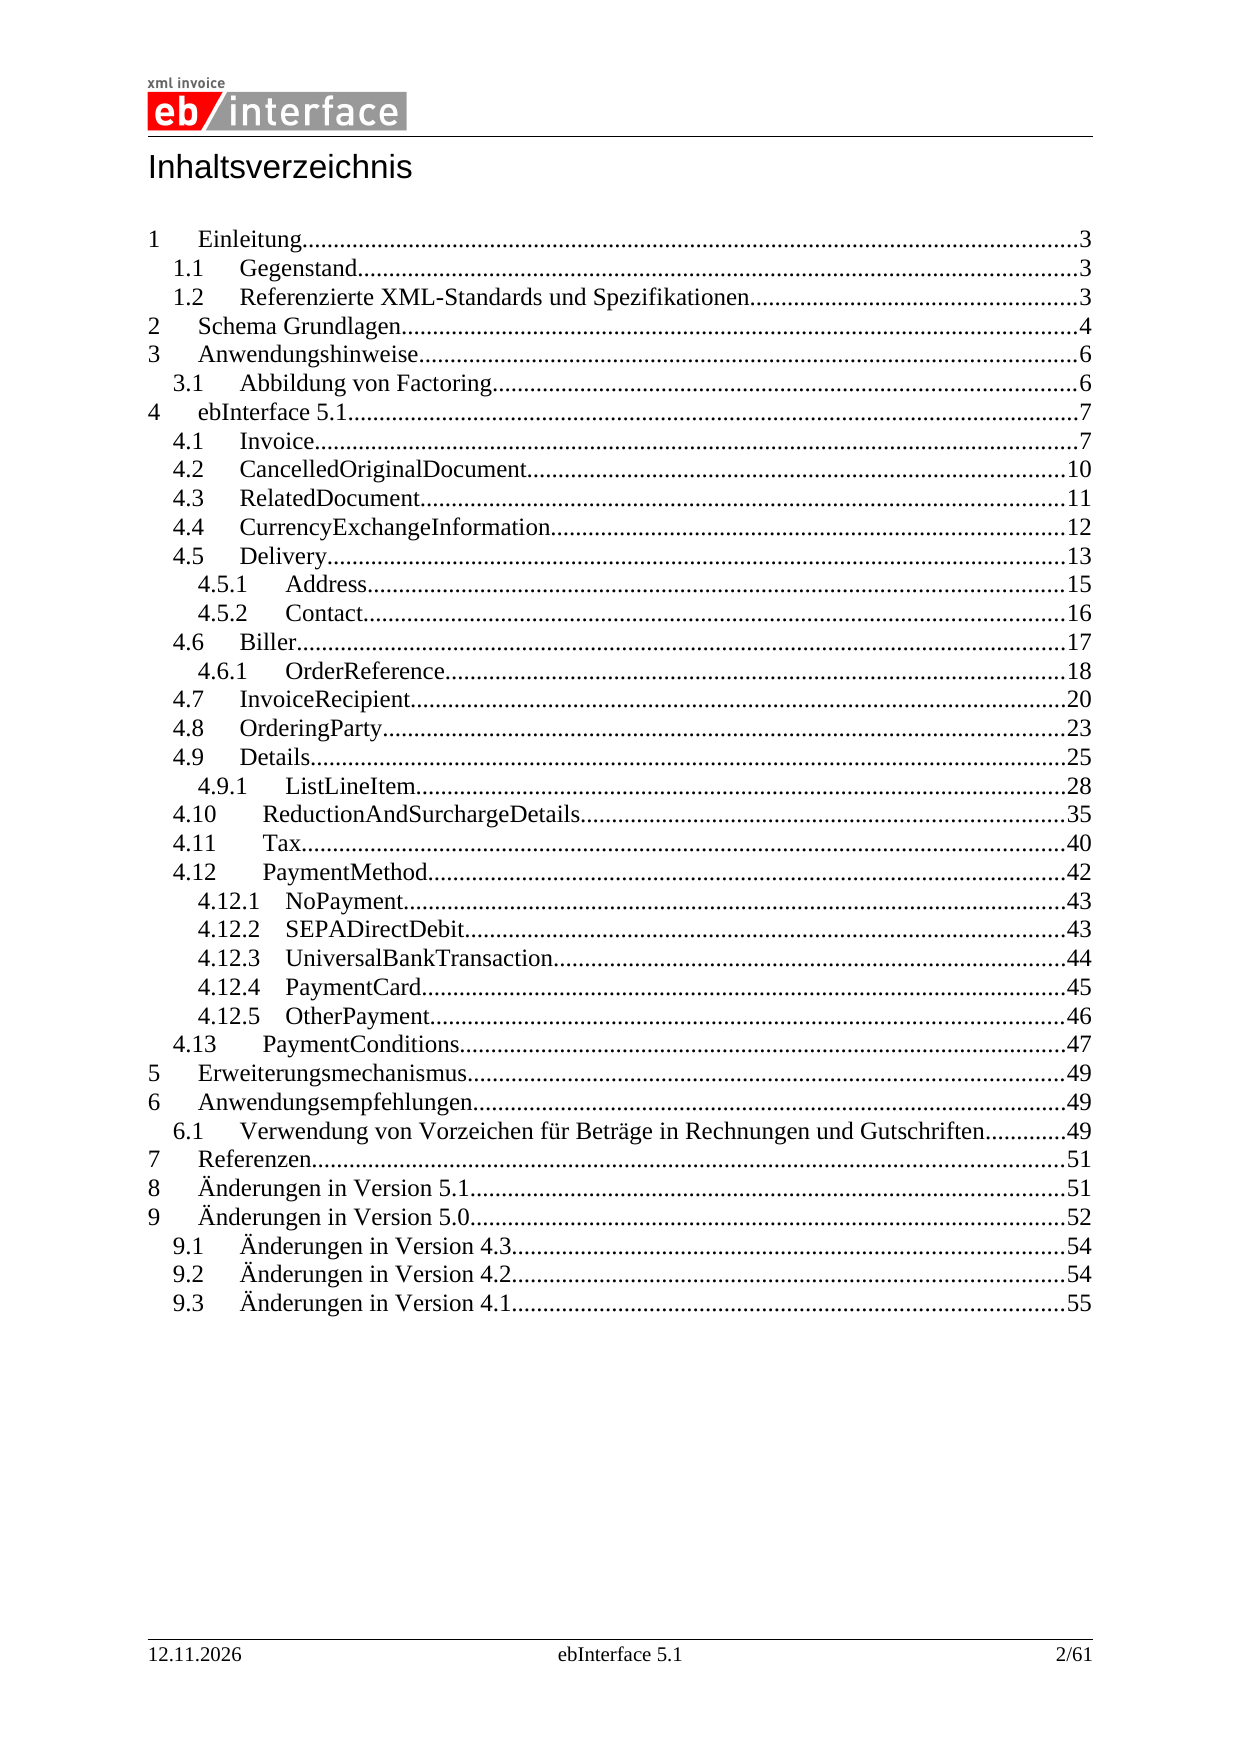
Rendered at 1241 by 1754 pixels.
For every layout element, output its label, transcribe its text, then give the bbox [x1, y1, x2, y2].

text 3 Anwendungshinweise 6 [148, 339, 1093, 368]
text 1.2 Referenzierte XML-Standards und Spezifikationen 3 [173, 282, 1093, 311]
text 6 Anwendungsempfehlungen 49 [148, 1087, 1093, 1116]
text 4.12.1 NoPayment 43 [198, 886, 1093, 914]
text 4 ebInterface 5.1 7 [148, 397, 1093, 426]
text 1 Einleitung 3 [148, 224, 1093, 253]
text 4.12.3 UniversalBankTransaction 44 [198, 943, 1093, 972]
text 4.12.2 SEPADirectDebit 43 [198, 914, 1093, 943]
text 4.5.2 Contact 16 [198, 598, 1093, 627]
text 4.9 Details 25 [173, 742, 1093, 771]
picture [147, 73, 407, 134]
text 4.6.1 OrderReference 18 [198, 656, 1093, 684]
text 9 Änderungen in Version 5.0 52 [148, 1202, 1093, 1231]
text 9.2 Änderungen in Version 4.2 54 [173, 1259, 1093, 1288]
text 4.2 CancelledOriginalDocument 10 [173, 454, 1093, 483]
text 5 Erweiterungsmechanismus 49 [148, 1058, 1093, 1087]
text 9.3 Änderungen in Version 4.1 55 [173, 1288, 1093, 1317]
text 4.12.5 OtherPayment 46 [198, 1001, 1093, 1029]
text 4.12 PaymentMethod 42 [173, 857, 1093, 886]
text 8 Änderungen in Version 5.1 51 [148, 1173, 1093, 1202]
text 4.7 InvoiceRecipient 20 [173, 684, 1093, 713]
text 4.3 RelatedDocument 11 [173, 483, 1093, 512]
text 4.5 Delivery 13 [173, 541, 1093, 569]
text 4.12.4 PaymentCard 45 [198, 972, 1093, 1001]
text 4.8 OrderingParty 23 [173, 713, 1093, 742]
text 6.1 Verwendung von Vorzeichen für Beträge in Rechnungen und Gutschriften 49 [173, 1116, 1093, 1144]
text 4.5.1 Address 15 [198, 569, 1093, 598]
text 1.1 Gegenstand 3 [173, 253, 1093, 282]
text 7 Referenzen 51 [148, 1144, 1093, 1173]
text 4.13 PaymentConditions 47 [173, 1029, 1093, 1058]
text 9.1 Änderungen in Version 4.3 54 [173, 1231, 1093, 1259]
text 4.9.1 ListLineItem 28 [198, 771, 1093, 799]
text 4.6 Biller 17 [173, 627, 1093, 656]
text 3.1 Abbildung von Factoring 6 [173, 368, 1093, 397]
text 2 Schema Grundlagen 4 [148, 311, 1093, 339]
text Inhaltsverzeichnis [148, 148, 1093, 186]
text 4.4 CurrencyExchangeInformation 12 [173, 512, 1093, 541]
text 4.1 Invoice 7 [173, 426, 1093, 454]
text 4.10 ReductionAndSurchargeDetails 35 [173, 799, 1093, 828]
text 4.11 Tax 40 [173, 828, 1093, 857]
